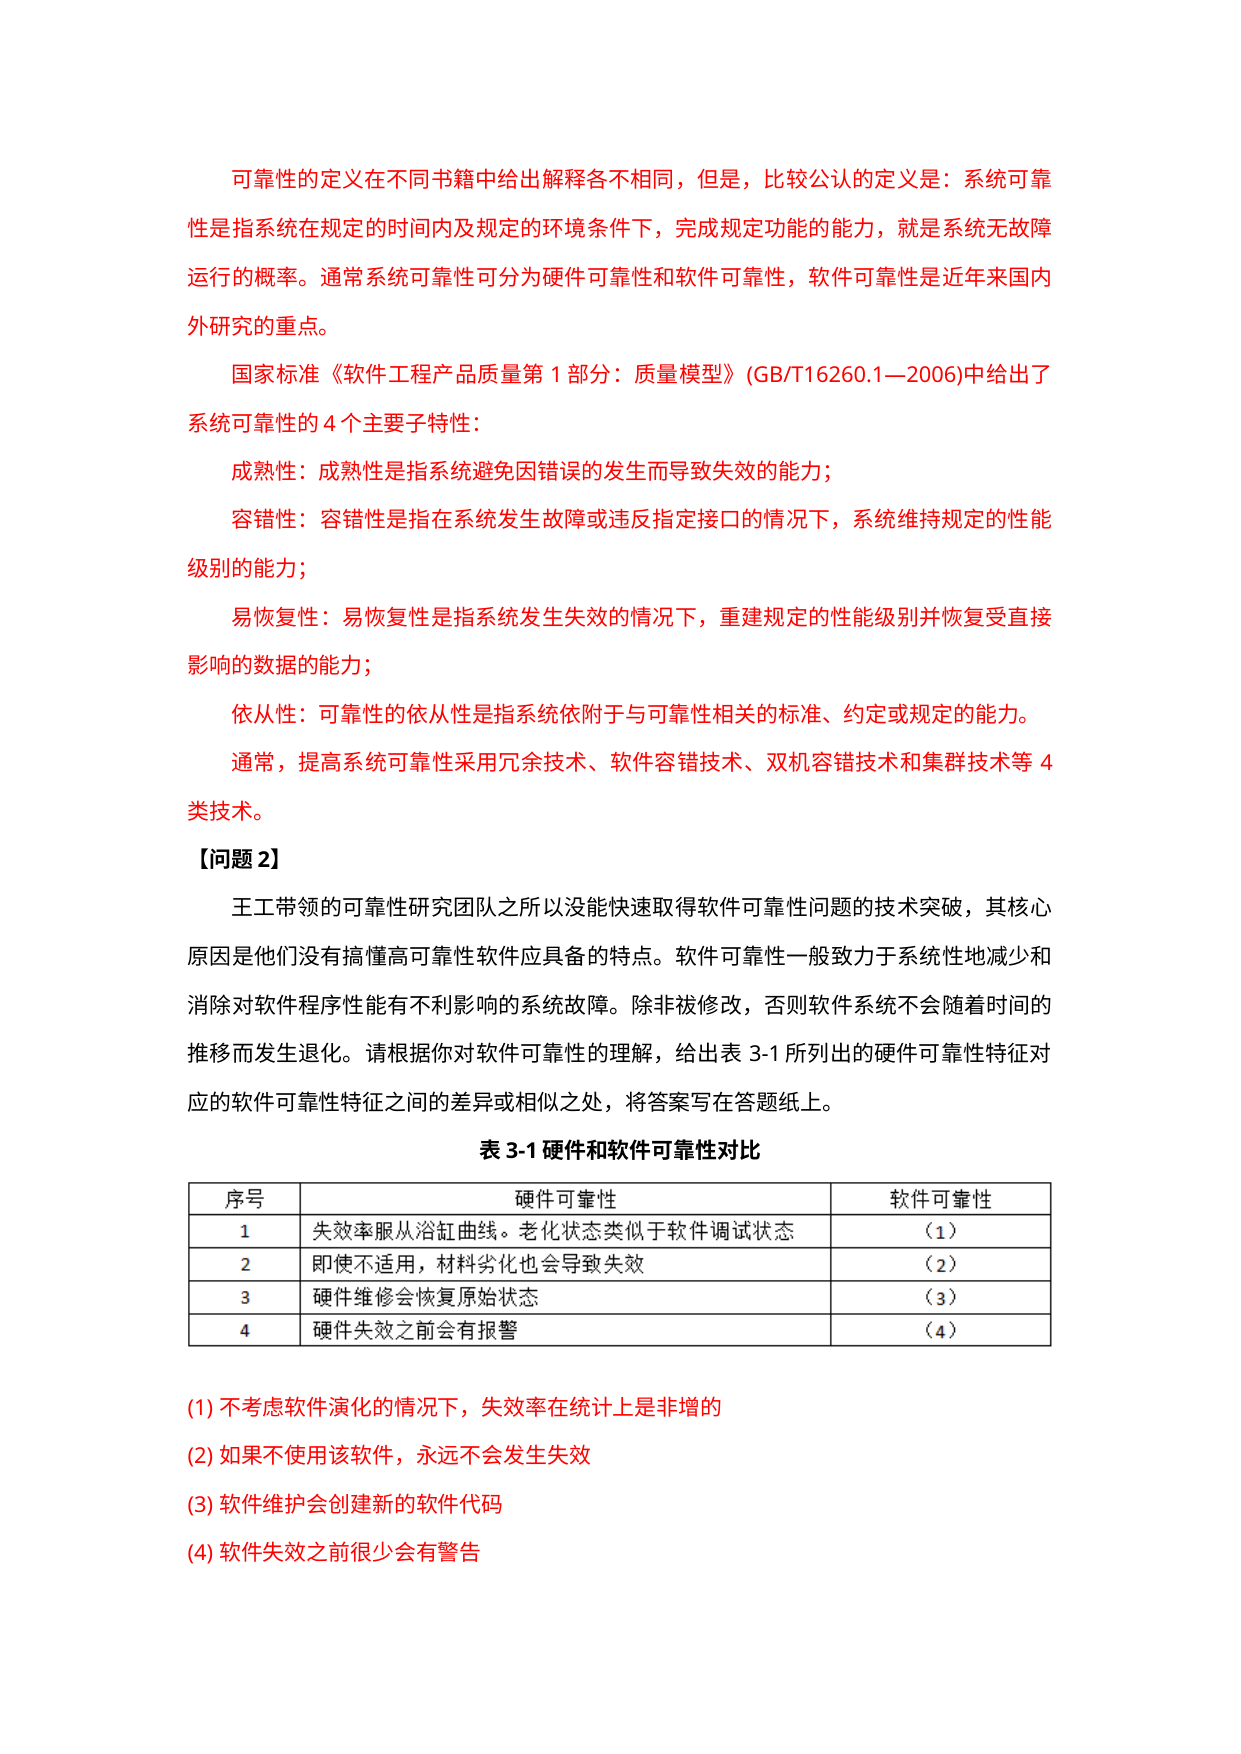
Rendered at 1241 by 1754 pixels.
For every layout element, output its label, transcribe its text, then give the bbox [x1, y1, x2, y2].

text 国家标准《软件工程产品质量第1部分：质量模型》(GB/T16260.1—2006)中给出了系统可靠性的4个主要子特性： [187, 357, 1053, 438]
picture [187, 1181, 1053, 1348]
text 王工带领的可靠性研究团队之所以没能快速取得软件可靠性问题的技术突破，其核心原因是他们没有搞懂高可靠性软件应具备的特点。软件可靠性一般致力于系统性地减少和消除对软件程序性能有不利影响的系统故障。除非祓修改，否则软件系统不会随着时间的推移而发生退化。请根据你对软件可靠性的理解，给出表3-1所列出的硬件可靠性特征对应的软件可靠性特征之间的差异或相似之处，将答案写在答题纸上。 [187, 890, 1053, 1117]
text 通常，提高系统可靠性采用冗余技术、软件容错技术、双机容错技术和集群技术等4类技术。 [187, 744, 1053, 826]
text 依从性：可靠性的依从性是指系统依附于与可靠性相关的标准、约定或规定的能力。 [187, 696, 1053, 729]
text 易恢复性：易恢复性是指系统发生失效的情况下，重建规定的性能级别并恢复受直接影响的数据的能力； [187, 599, 1053, 680]
text 容错性：容错性是指在系统发生故障或违反指定接口的情况下，系统维持规定的性能级别的能力； [187, 502, 1053, 583]
text (3) 软件维护会创建新的软件代码 [187, 1487, 1053, 1519]
text (1) 不考虑软件演化的情况下，失效率在统计上是非增的 [187, 1390, 1053, 1422]
text 表3-1硬件和软件可靠性对比 [187, 1133, 1053, 1166]
text (2) 如果不使用该软件，永远不会发生失效 [187, 1438, 1053, 1471]
text 成熟性：成熟性是指系统避免因错误的发生而导致失效的能力； [187, 454, 1053, 486]
text 可靠性的定义在不同书籍中给出解释各不相同，但是，比较公认的定义是：系统可靠性是指系统在规定的时间内及规定的环境条件下，完成规定功能的能力，就是系统无故障运行的概率。通常系统可靠性可分为硬件可靠性和软件可靠性，软件可靠性是近年来国内外研究的重点。 [187, 162, 1053, 341]
text 【问题2】 [187, 842, 1053, 874]
text (4) 软件失效之前很少会有警告 [187, 1535, 1053, 1567]
